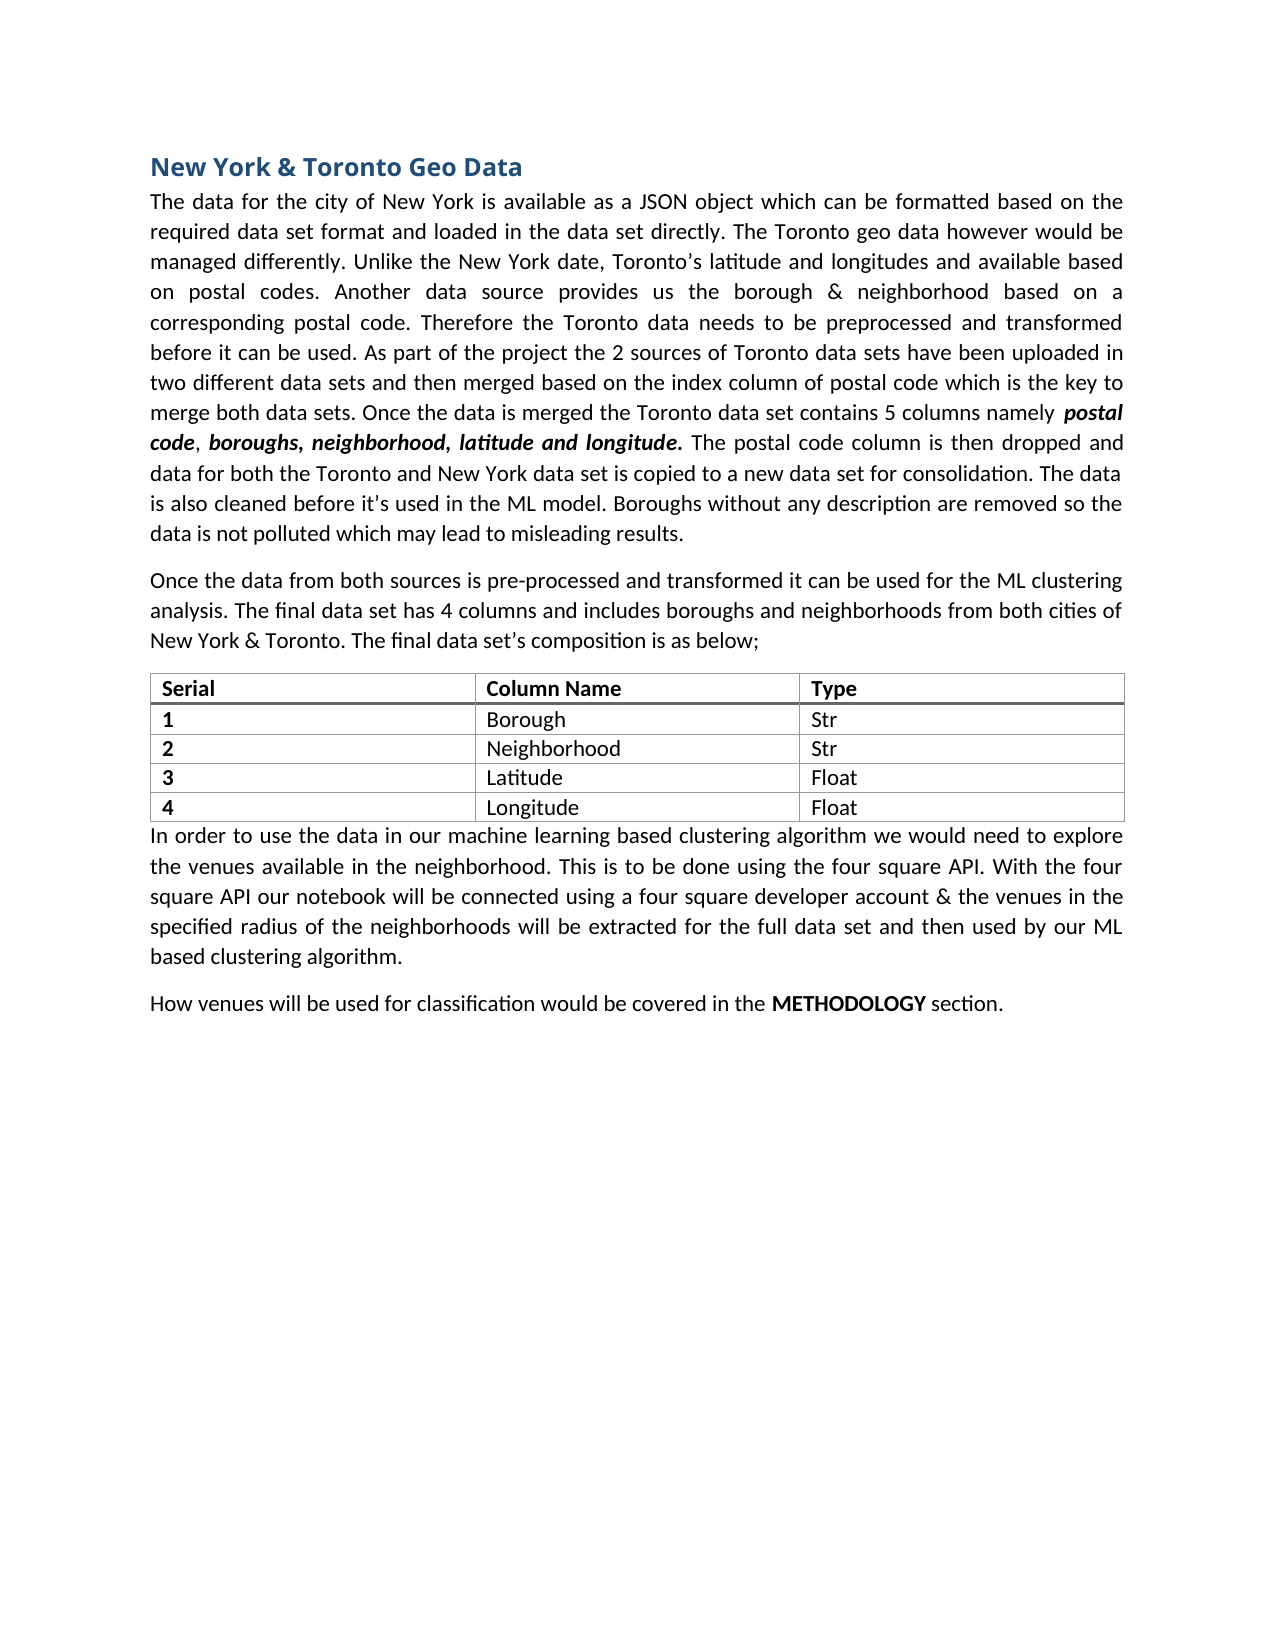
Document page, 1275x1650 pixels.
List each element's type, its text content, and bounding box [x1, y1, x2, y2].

text The data for the city of New York is available as a JSON object which can be formatted based on the required data set format and loaded in the data set directly. The Toronto geo data however would be managed differently. Unlike the New York date, Toronto’s latitude and longitudes and available based on postal codes. Another data source provides us the borough & neighborhood based on a corresponding postal code. Therefore the Toronto data needs to be preprocessed and transformed before it can be used. As part of the project the 2 sources of Toronto data sets have been uploaded in two different data sets and then merged based on the index column of postal code which is the key to merge both data sets. Once the data is merged the Toronto data set contains 5 columns namely postal code, boroughs, neighborhood, latitude and longitude. The postal code column is then dropped and data for both the Toronto and New York data set is copied to a new data set for consolidation. The data is also cleaned before it’s used in the ML model. Boroughs without any description are removed so the data is not polluted which may lead to misleading results. [150, 187, 1125, 547]
table_cell Str [800, 735, 1124, 762]
text How venues will be used for classification would be covered in the METHODOLOGY section. [150, 989, 1125, 1017]
table_cell Longitude [476, 793, 799, 821]
table_header Serial [151, 674, 475, 702]
table_cell Latitude [476, 764, 799, 792]
text Once the data from both sources is pre-processed and transformed it can be used for the ML clustering analysis. The final data set has 4 columns and includes boroughs and neighborhoods from both cities of New York & Toronto. The final data set’s composition is as below; [150, 566, 1125, 654]
table_cell 3 [151, 764, 475, 792]
table_cell 2 [151, 735, 475, 762]
table_header Column Name [476, 674, 799, 702]
table_cell Borough [476, 705, 799, 733]
table_cell Neighborhood [476, 735, 799, 762]
table_cell Float [800, 764, 1124, 792]
table_cell 1 [151, 705, 475, 733]
text In order to use the data in our machine learning based clustering algorithm we would need to explore the venues available in the neighborhood. This is to be done using the four square API. With the four square API our notebook will be connected using a four square developer account & the venues in the specified radius of the neighborhoods will be extracted for the full data set and then used by our ML based clustering algorithm. [150, 822, 1125, 971]
table_header Type [800, 674, 1124, 702]
table_cell Str [800, 705, 1124, 733]
subtitle New York & Toronto Geo Data [150, 150, 1125, 184]
table_cell Float [800, 793, 1124, 821]
table_cell 4 [151, 793, 475, 821]
